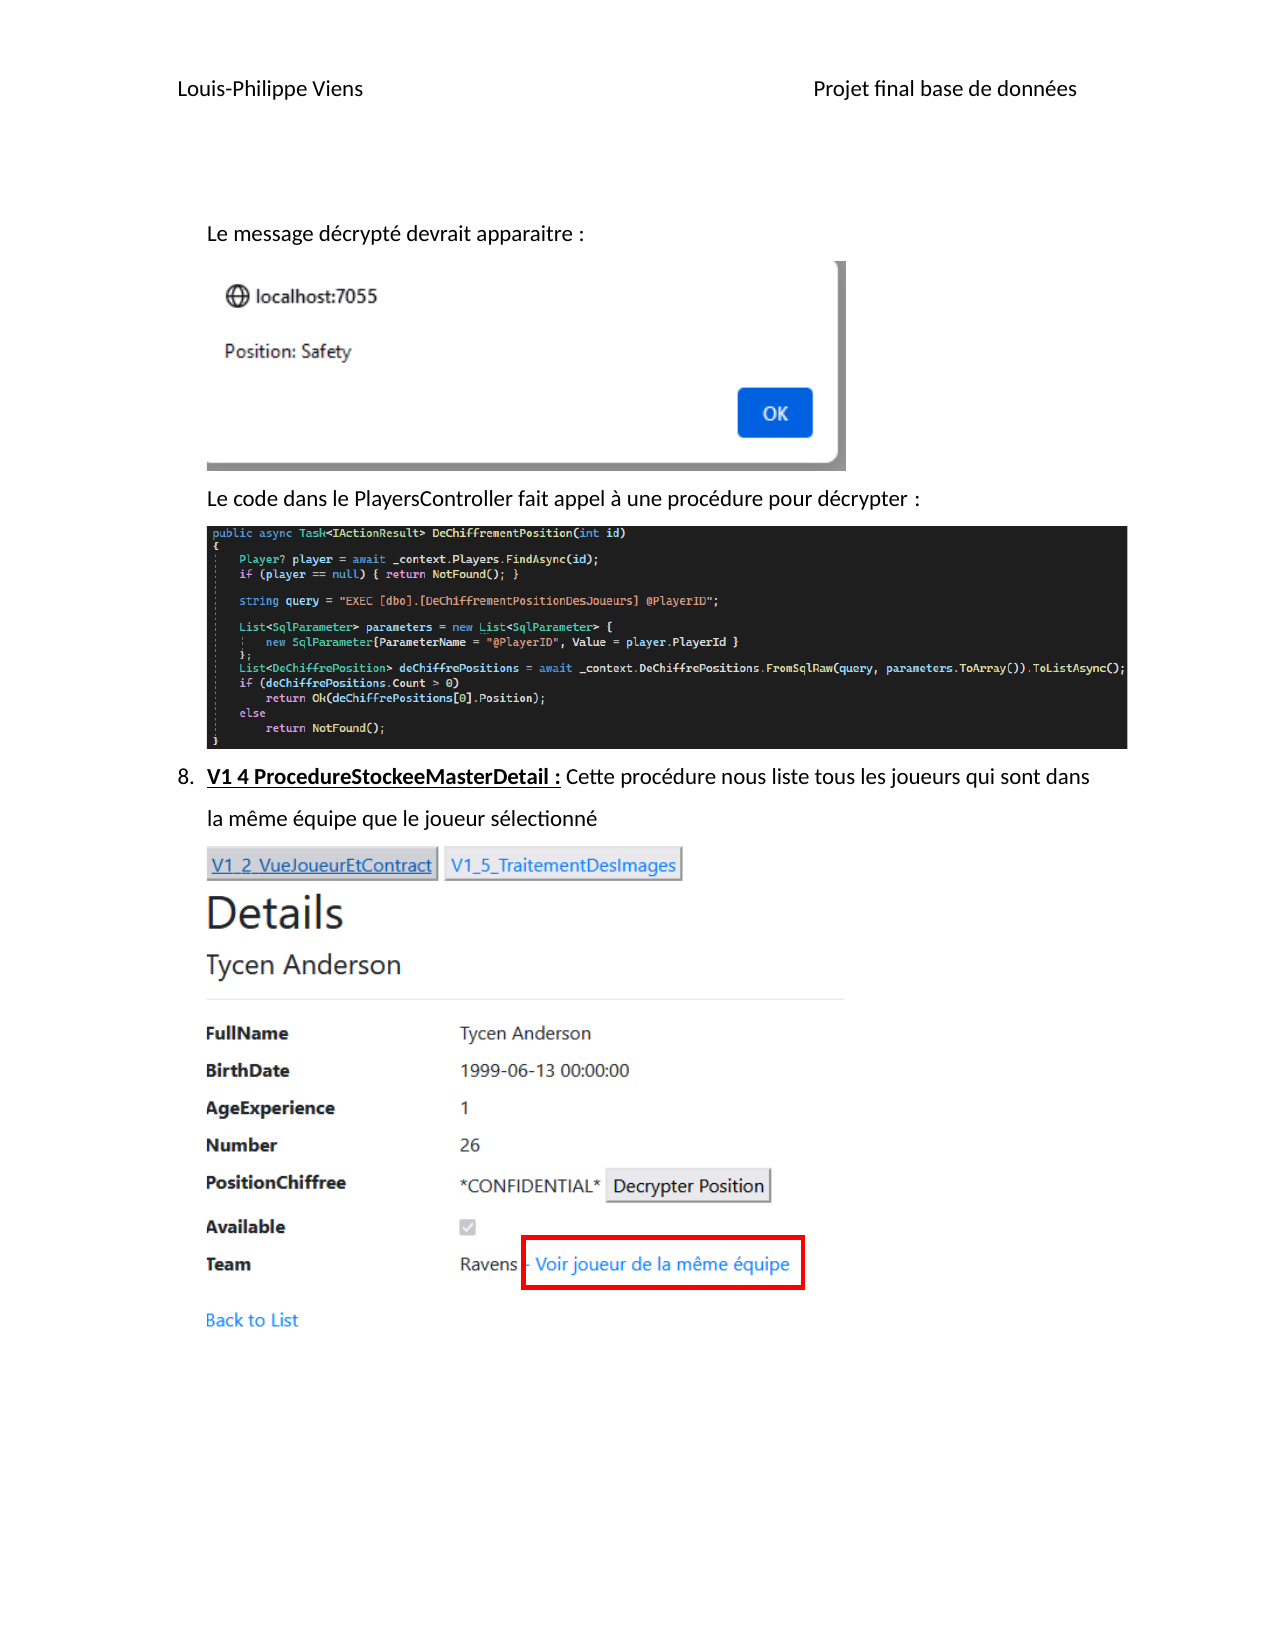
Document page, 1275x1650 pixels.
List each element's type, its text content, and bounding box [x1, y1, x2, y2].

list V1 4 ProcedureStockeeMasterDetail : Cette procédure nous liste tous les joueurs qui sont dans la même équipe que le joueur sélectionné [177, 762, 1098, 832]
picture [206, 261, 846, 471]
picture [206, 526, 1128, 749]
list Le code dans le PlayersController fait appel à une procédure pour décrypter : [207, 484, 1098, 526]
picture [206, 846, 845, 1358]
